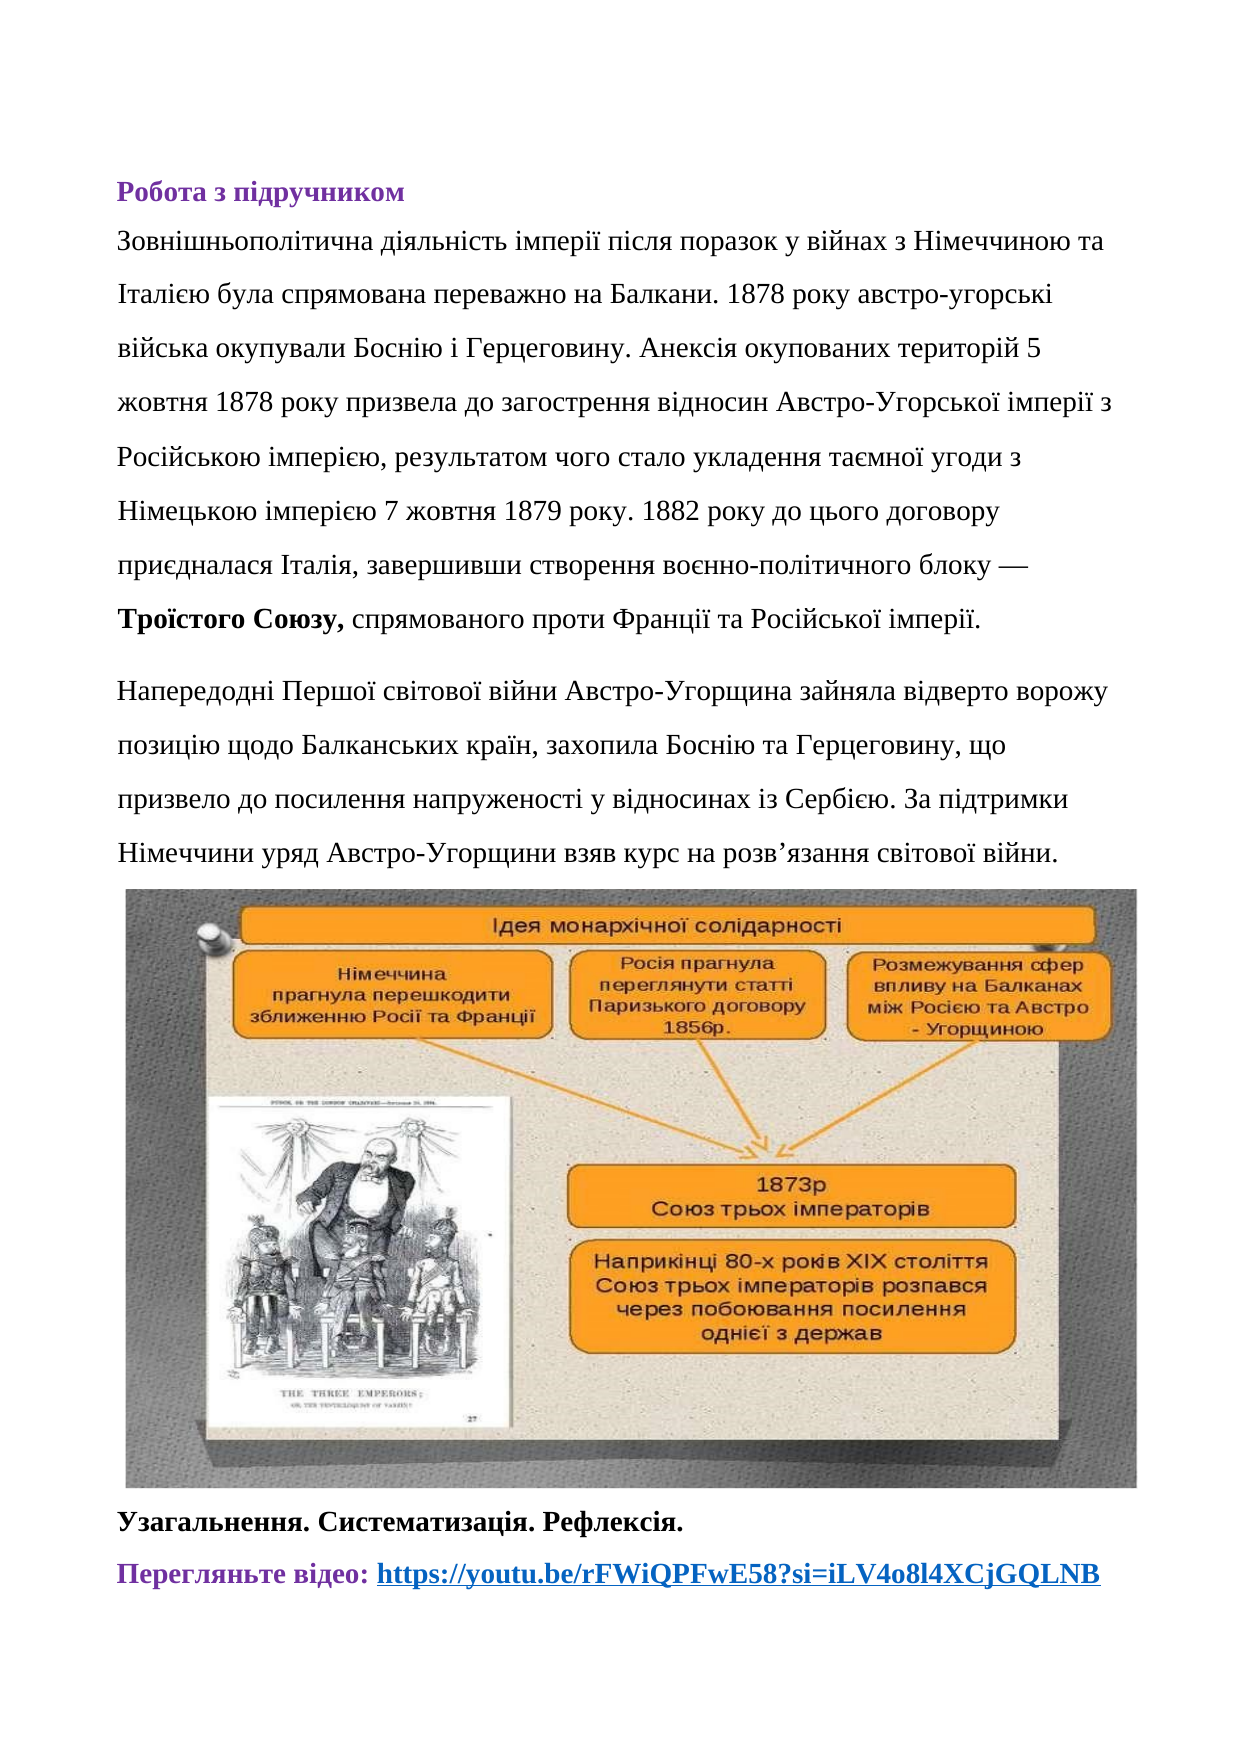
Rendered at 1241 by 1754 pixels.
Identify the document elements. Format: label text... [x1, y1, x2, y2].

text Російською імперією, результатом чого стало укладення таємної угоди з Німецькою імперією 7 жовтня 1879 року. 1882 року до цього договору приєдналася Італія, завершивши створення воєнно-політичного блоку — Троїстого Союзу, спрямованого проти Франції та Російської імперії. [116, 439, 1123, 634]
text Перегляньте відео: https://youtu.be/rFWiQPFwE58?si=iLV4o8l4XCjGQLNB [116, 1556, 1203, 1589]
subtitle Робота з підручником [116, 174, 1184, 207]
text Напередодні Першої світової війни Австро-Угорщина зайняла відверто ворожу позицію щодо Балканських країн, захопила Боснію та Герцеговину, що призвело до посилення напруженості у відносинах із Сербією. За підтримки Німеччини уряд Австро-Угорщини взяв курс на розв’язання світової війни. [116, 673, 1123, 868]
text Узагальнення. Систематизація. Рефлексія. [116, 1504, 1203, 1538]
picture [125, 889, 1138, 1489]
text Зовнішньополітична діяльність імперії після поразок у війнах з Німеччиною та Італією була спрямована переважно на Балкани. 1878 року австро-угорські війська окупували Боснію і Герцеговину. Анексія окупованих територій 5 жовтня 1878 року призвела до загострення відносин Австро-Угорської імперії з [116, 223, 1123, 418]
